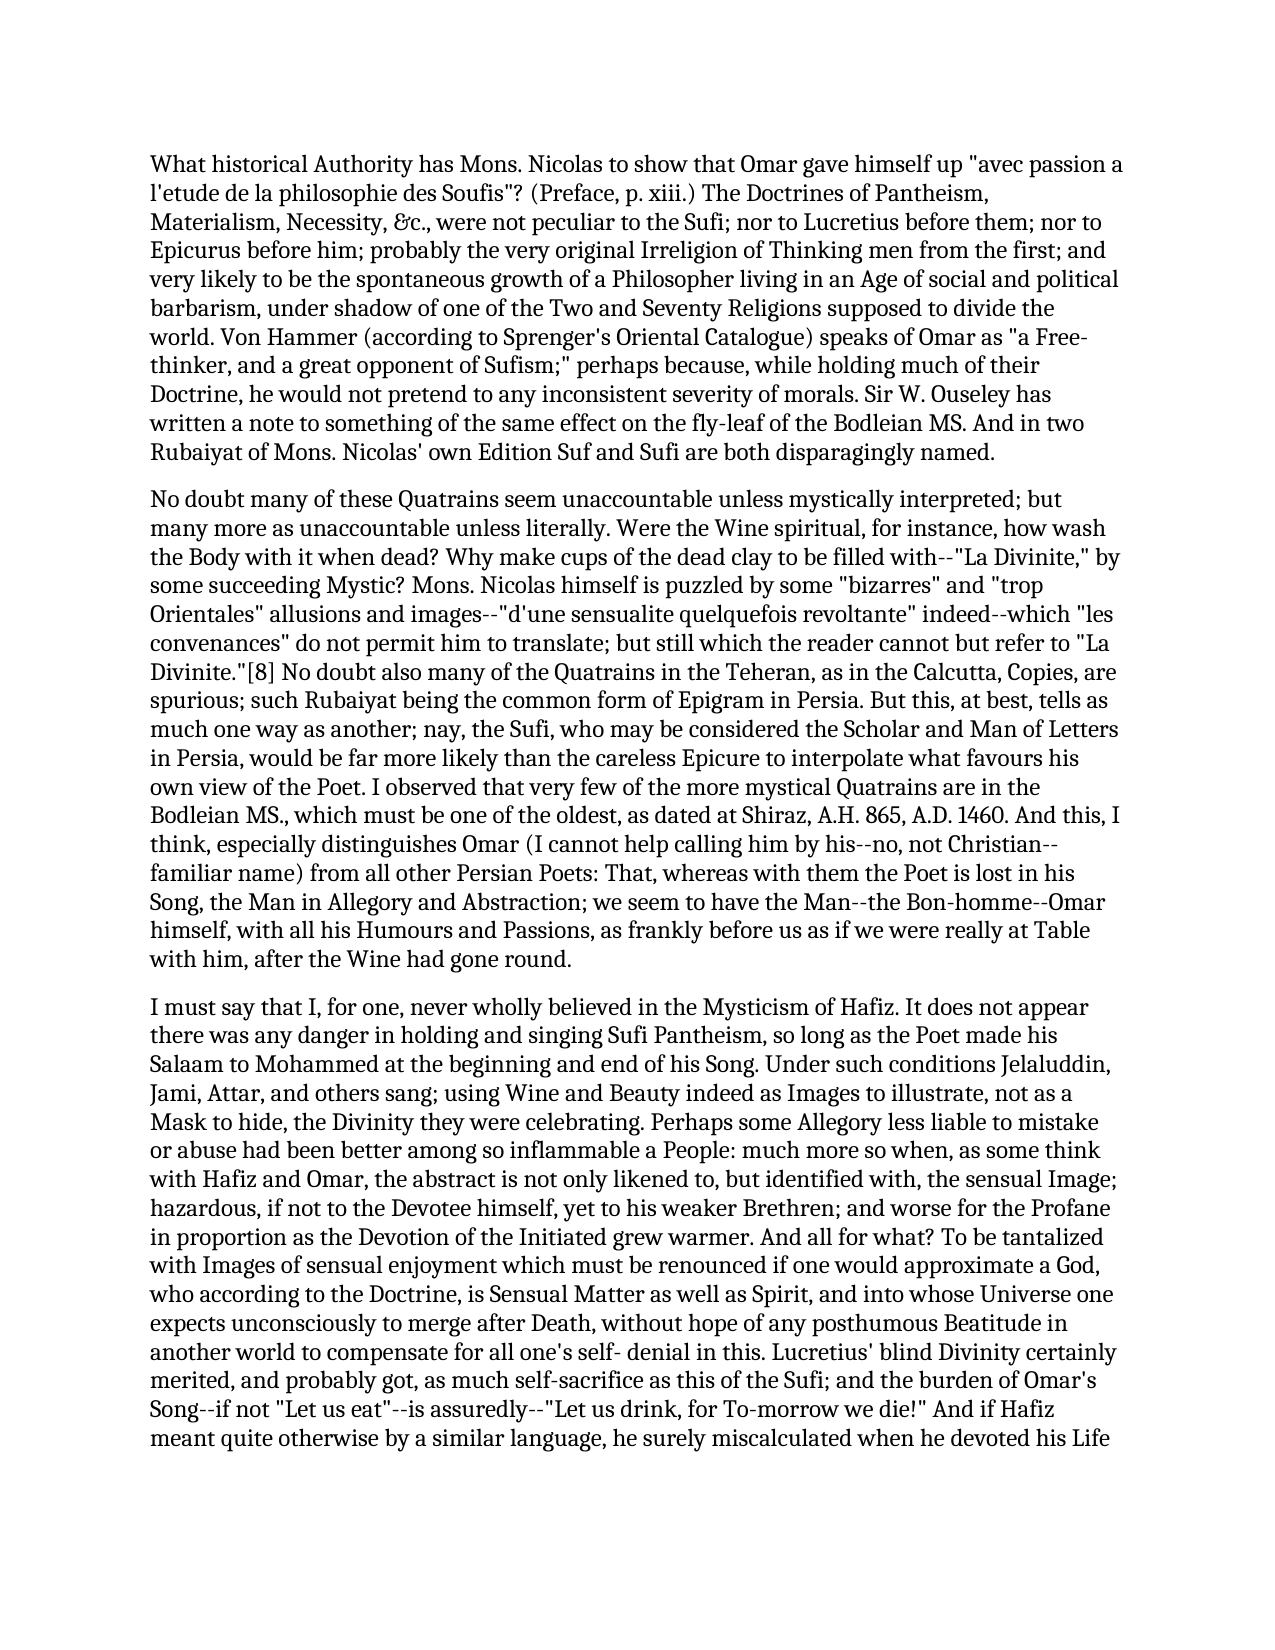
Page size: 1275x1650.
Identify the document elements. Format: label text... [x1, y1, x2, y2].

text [150, 992, 1125, 1452]
text What historical Authority has Mons. Nicolas to show that Omar gave himself up "avec passion a l'etude de la philosophie des Soufis"? (Preface, p. xiii.) The Doctrines of Pantheism, Materialism, Necessity, &c., were not peculiar to the Sufi; nor to Lucretius before them; nor to Epicurus before him; probably the very original Irreligion of Thinking men from the first; and very likely to be the spontaneous growth of a Philosopher living in an Age of social and political barbarism, under shadow of one of the Two and Seventy Religions supposed to divide the world. Von Hammer (according to Sprenger's Oriental Catalogue) speaks of Omar as "a Free-thinker, and a great opponent of Sufism;" perhaps because, while holding much of their Doctrine, he would not pretend to any inconsistent severity of morals. Sir W. Ouseley has written a note to something of the same effect on the fly-leaf of the Bodleian MS. And in two Rubaiyat of Mons. Nicolas' own Edition Suf and Sufi are both disparagingly named. [150, 150, 1125, 466]
text No doubt many of these Quatrains seem unaccountable unless mystically interpreted; but many more as unaccountable unless literally. Were the Wine spiritual, for instance, how wash the Body with it when dead? Why make cups of the dead clay to be filled with--"La Divinite," by some succeeding Mystic? Mons. Nicolas himself is puzzled by some "bizarres" and "trop Orientales" allusions and images--"d'une sensualite quelquefois revoltante" indeed--which "les convenances" do not permit him to translate; but still which the reader cannot but refer to "La Divinite."[8] No doubt also many of the Quatrains in the Teheran, as in the Calcutta, Copies, are spurious; such Rubaiyat being the common form of Epigram in Persia. But this, at best, tells as much one way as another; nay, the Sufi, who may be considered the Scholar and Man of Letters in Persia, would be far more likely than the careless Epicure to interpolate what favours his own view of the Poet. I observed that very few of the more mystical Quatrains are in the Bodleian MS., which must be one of the oldest, as dated at Shiraz, A.H. 865, A.D. 1460. And this, I think, especially distinguishes Omar (I cannot help calling him by his--no, not Christian--familiar name) from all other Persian Poets: That, whereas with them the Poet is lost in his Song, the Man in Allegory and Abstraction; we seem to have the Man--the Bon-homme--Omar himself, with all his Humours and Passions, as frankly before us as if we were really at Table with him, after the Wine had gone round. [150, 485, 1125, 974]
